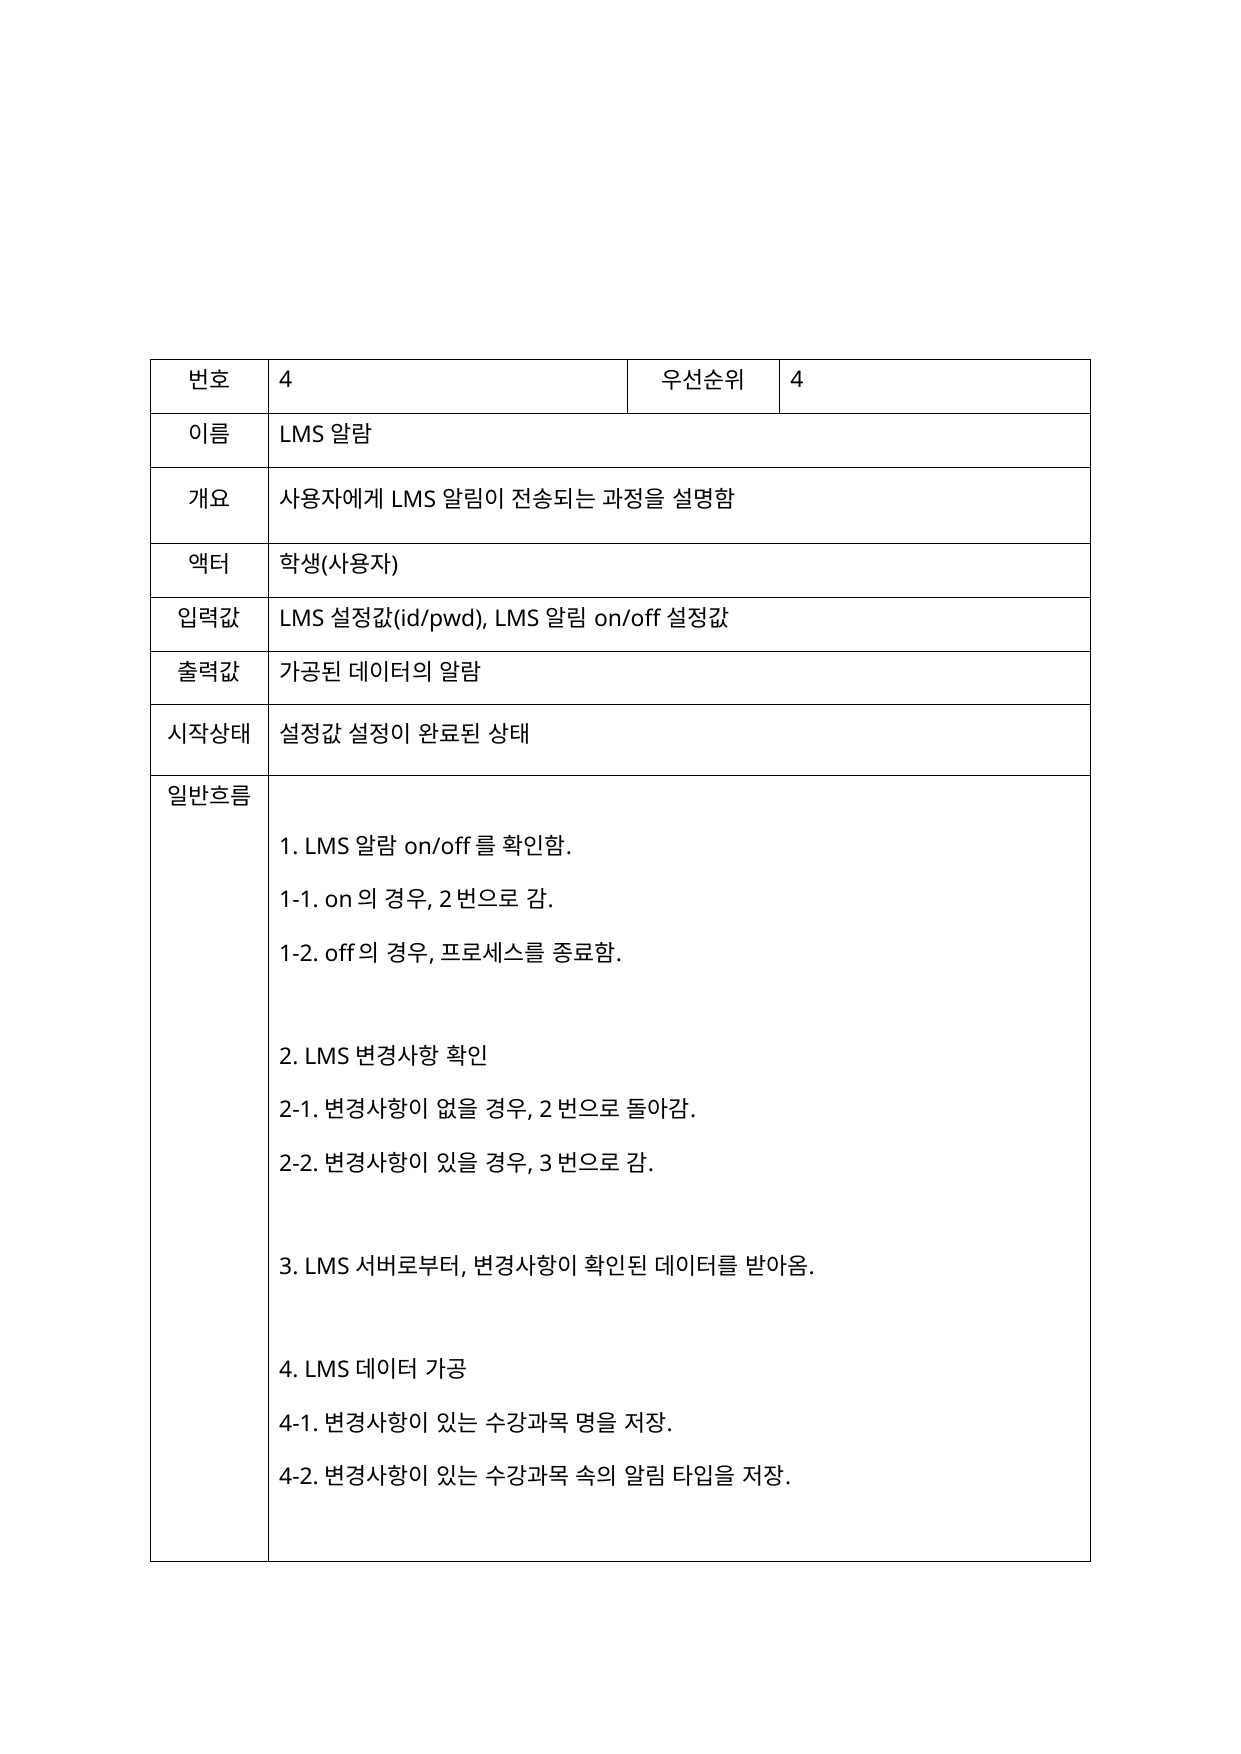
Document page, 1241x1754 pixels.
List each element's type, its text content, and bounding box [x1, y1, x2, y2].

table_cell 이름 [151, 414, 268, 467]
table_cell 일반흐름 [151, 776, 268, 1561]
table_header 4 [780, 360, 1090, 413]
table_cell LMS 설정값(id/pwd), LMS 알림 on/off 설정값 [269, 598, 1090, 651]
table_cell 설정값 설정이 완료된 상태 [269, 705, 1090, 774]
table_header 4 [269, 360, 627, 413]
table_cell LMS 알람 [269, 414, 1090, 467]
table_cell 출력값 [151, 652, 268, 704]
table_cell 사용자에게 LMS 알림이 전송되는 과정을 설명함 [269, 468, 1090, 543]
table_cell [269, 776, 1090, 1561]
table_cell 액터 [151, 544, 268, 597]
table_header 우선순위 [628, 360, 779, 413]
table_cell 입력값 [151, 598, 268, 651]
table_cell 가공된 데이터의 알람 [269, 652, 1090, 704]
table_cell 학생(사용자) [269, 544, 1090, 597]
table_header 번호 [151, 360, 268, 413]
table_cell 시작상태 [151, 705, 268, 774]
table_cell 개요 [151, 468, 268, 543]
